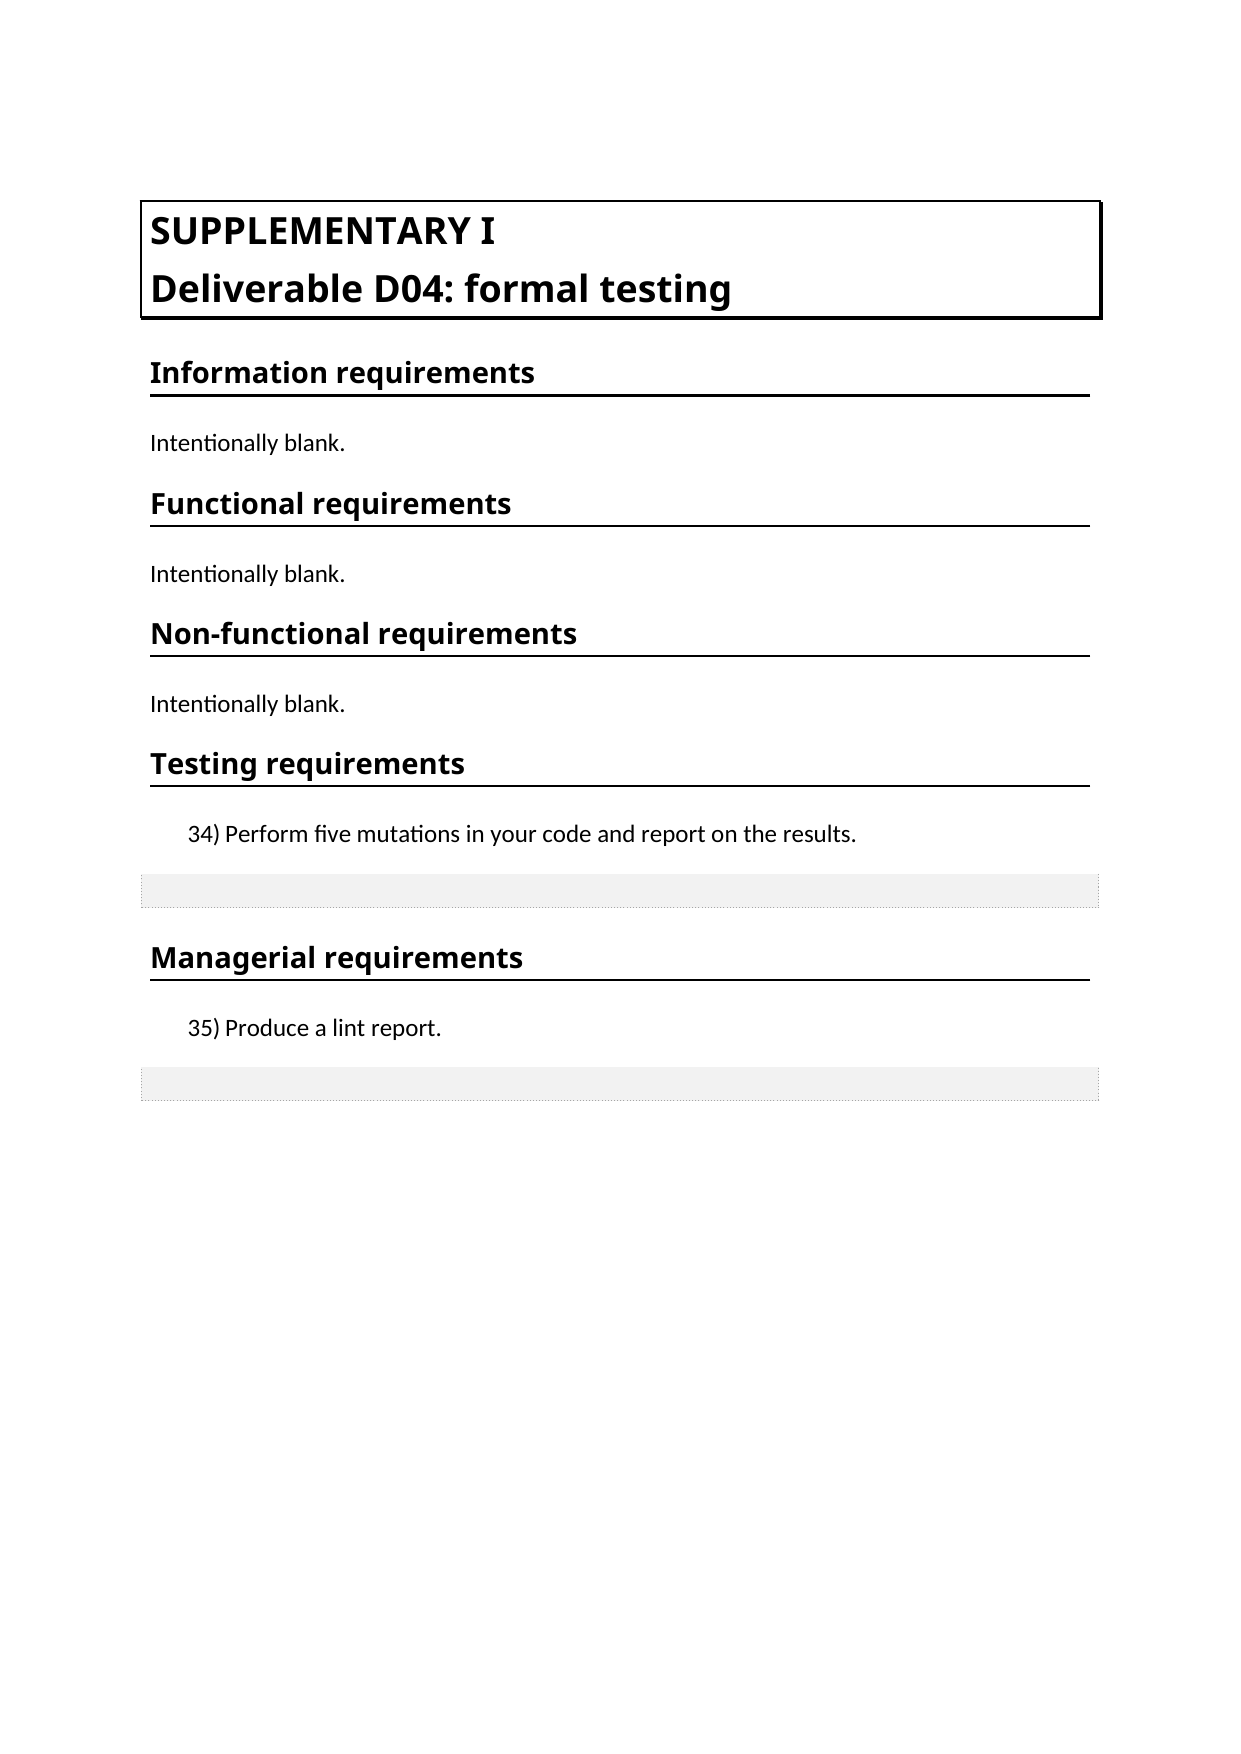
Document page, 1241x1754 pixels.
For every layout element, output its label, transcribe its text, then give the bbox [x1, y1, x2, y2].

text Intentionally blank. [150, 427, 1090, 458]
subtitle Non-functional requirements [150, 613, 1090, 655]
list Perform five mutations in your code and report on the results. [187, 818, 1090, 849]
list Produce a lint report. [187, 1012, 1090, 1042]
text Intentionally blank. [150, 558, 1090, 588]
subtitle SUPPLEMENTARY I Deliverable D04: formal testing [142, 202, 1099, 316]
subtitle Managerial requirements [150, 937, 1090, 979]
text Intentionally blank. [150, 688, 1090, 719]
subtitle Information requirements [150, 353, 1090, 394]
subtitle Functional requirements [150, 483, 1090, 525]
subtitle Testing requirements [150, 744, 1090, 785]
